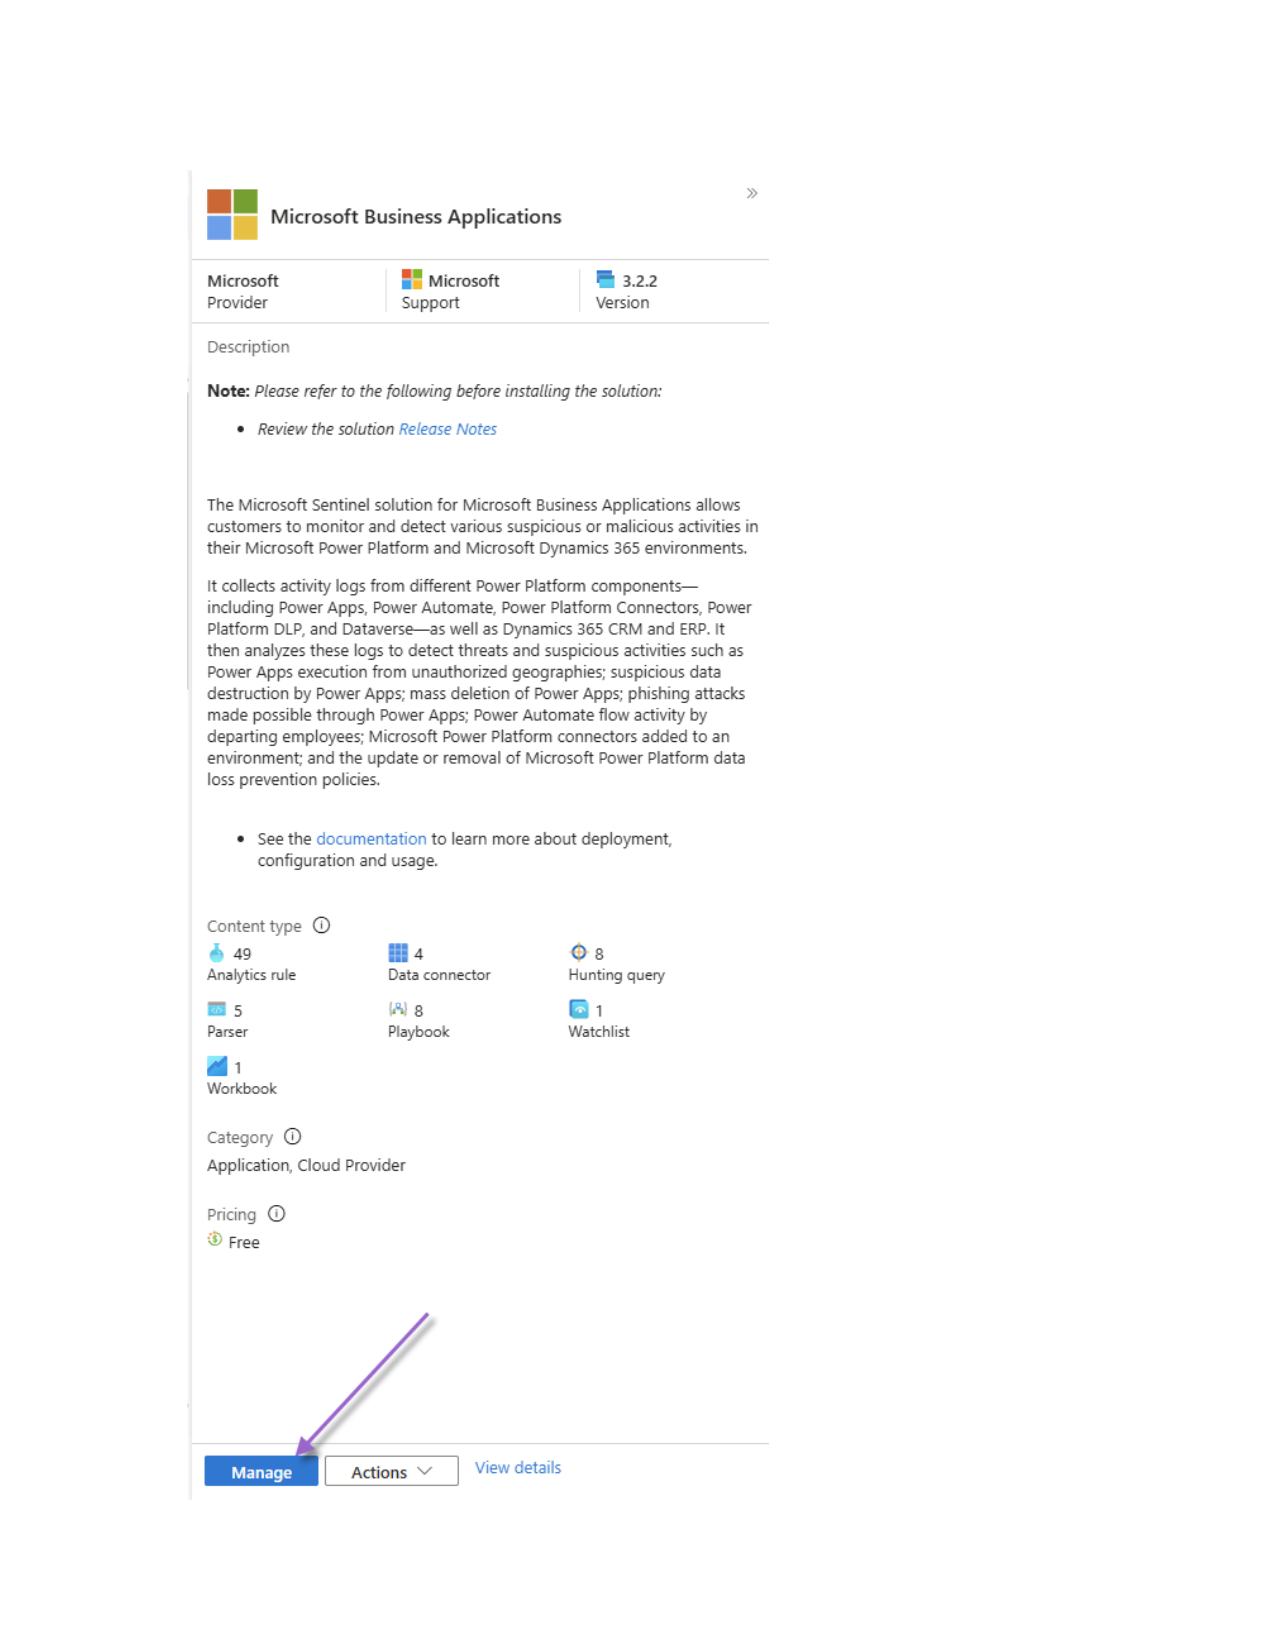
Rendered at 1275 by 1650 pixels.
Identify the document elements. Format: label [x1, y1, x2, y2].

picture [187, 150, 769, 1500]
